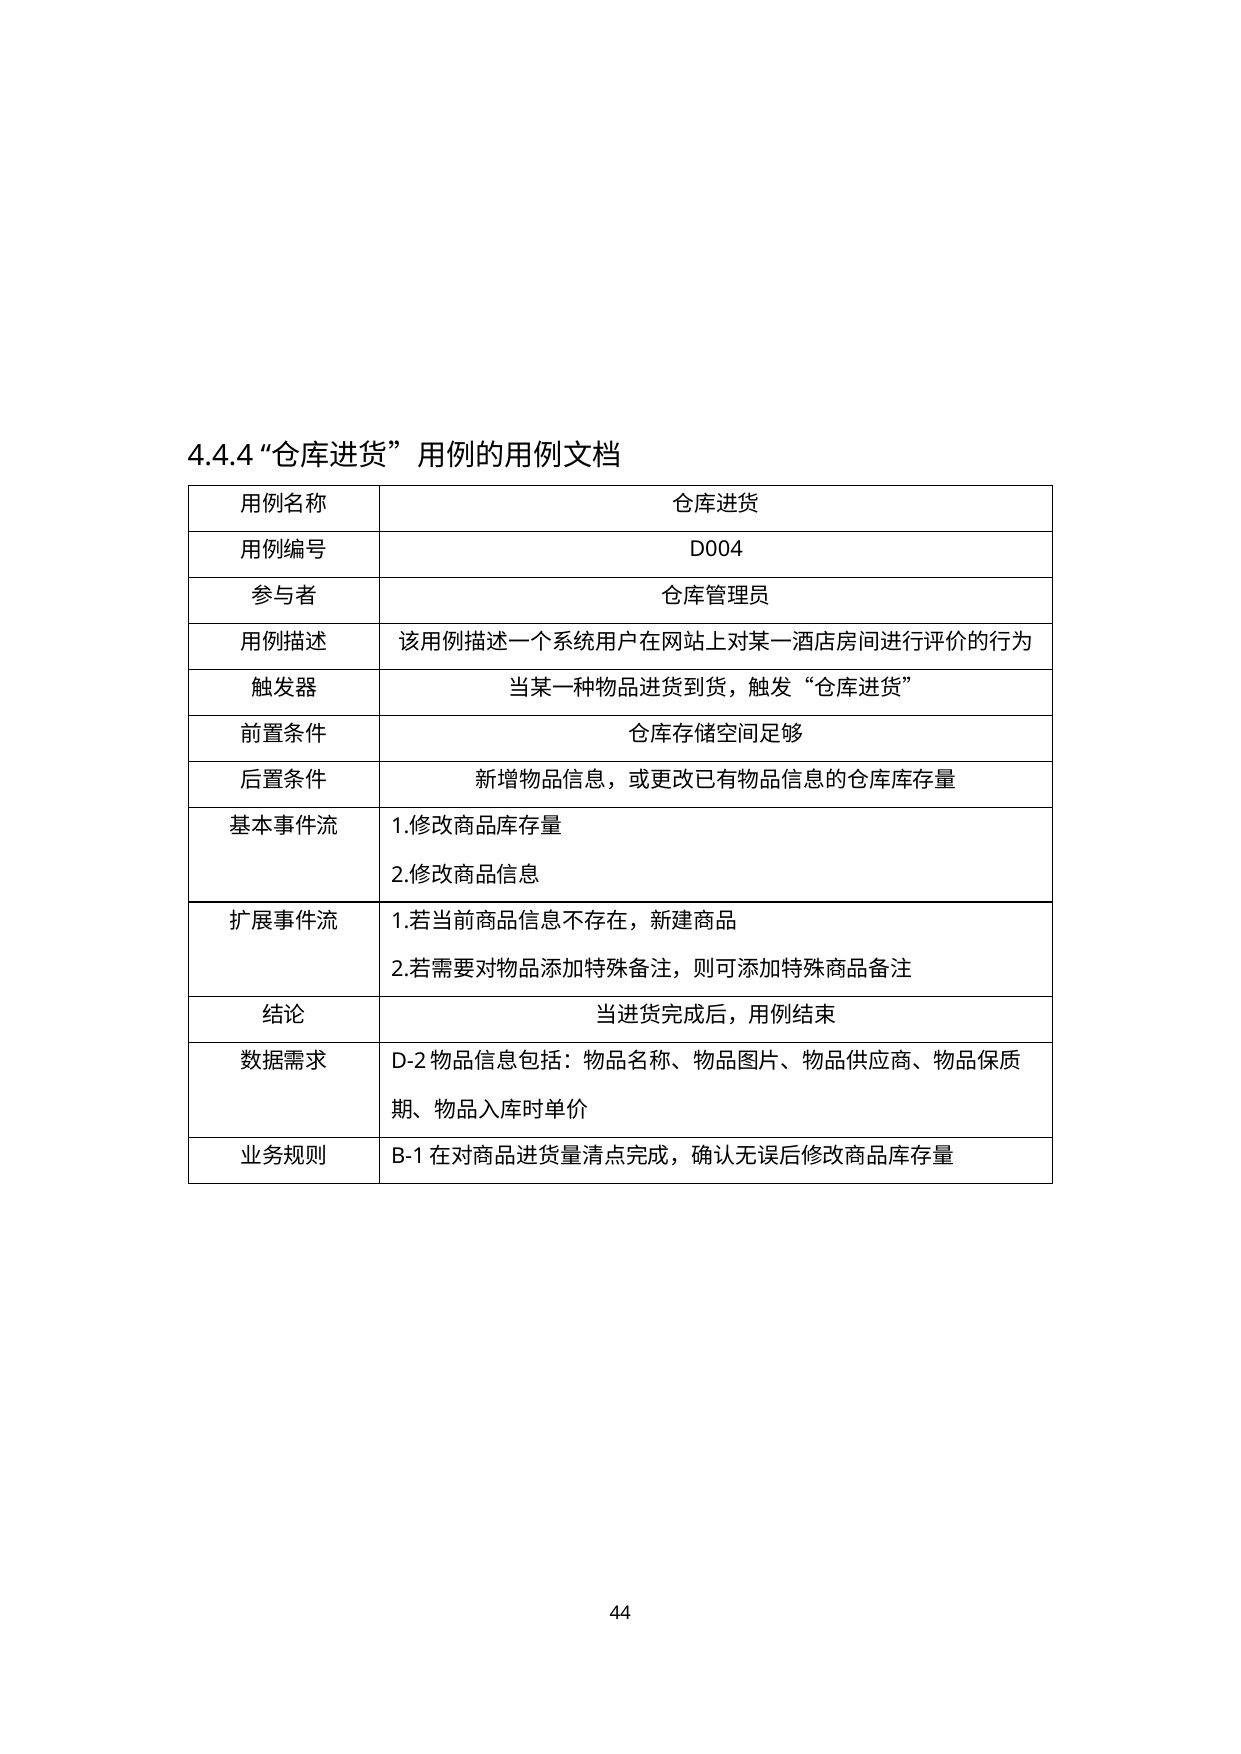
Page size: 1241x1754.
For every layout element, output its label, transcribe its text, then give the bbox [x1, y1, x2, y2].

table_cell D004 [380, 532, 1052, 577]
table_cell 1.修改商品库存量 2.修改商品信息 [380, 808, 1052, 901]
table_cell 用例编号 [189, 532, 379, 577]
table_cell 仓库存储空间足够 [380, 716, 1052, 761]
table_cell 触发器 [189, 670, 379, 715]
table_cell 业务规则 [189, 1138, 379, 1183]
table_cell 数据需求 [189, 1043, 379, 1137]
table_cell B-1在对商品进货量清点完成，确认无误后修改商品库存量 [380, 1138, 1052, 1183]
table_cell 参与者 [189, 578, 379, 623]
text 4.4.4 “仓库进货”用例的用例文档 [187, 420, 1053, 485]
table_cell D-2物品信息包括：物品名称、物品图片、物品供应商、物品保质期、物品入库时单价 [380, 1043, 1052, 1137]
table_cell 仓库管理员 [380, 578, 1052, 623]
table_header 用例名称 [189, 486, 379, 531]
table_cell 当进货完成后，用例结束 [380, 997, 1052, 1042]
table_cell 新增物品信息，或更改已有物品信息的仓库库存量 [380, 762, 1052, 807]
table_cell 该用例描述一个系统用户在网站上对某一酒店房间进行评价的行为 [380, 624, 1052, 669]
table_cell 结论 [189, 997, 379, 1042]
table_cell 1.若当前商品信息不存在，新建商品 2.若需要对物品添加特殊备注，则可添加特殊商品备注 [380, 903, 1052, 996]
table_cell 后置条件 [189, 762, 379, 807]
table_cell 前置条件 [189, 716, 379, 761]
table_cell 基本事件流 [189, 808, 379, 901]
table_cell 用例描述 [189, 624, 379, 669]
table_cell 扩展事件流 [189, 903, 379, 996]
table_header 仓库进货 [380, 486, 1052, 531]
table_cell 当某一种物品进货到货，触发“仓库进货” [380, 670, 1052, 715]
